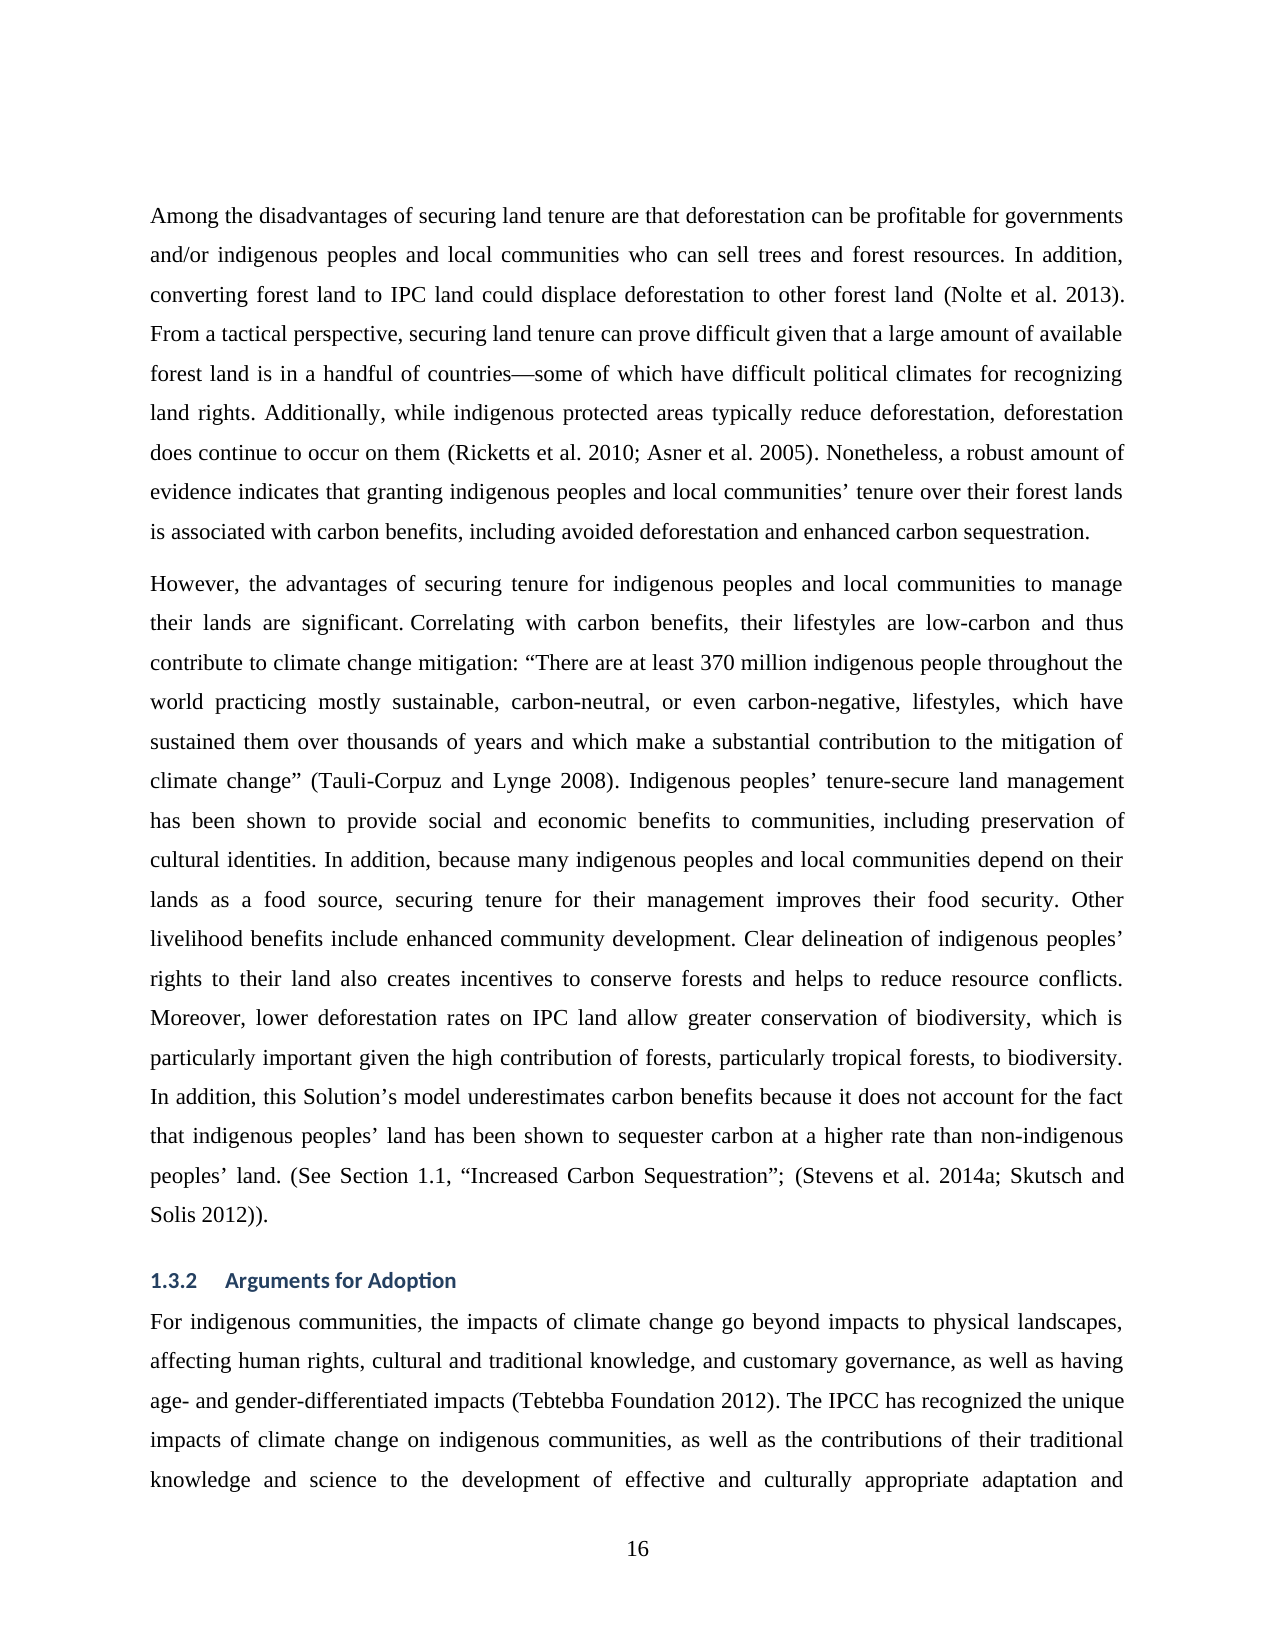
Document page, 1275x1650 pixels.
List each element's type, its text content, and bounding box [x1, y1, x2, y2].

text However, the advantages of securing tenure for indigenous peoples and local communities to manage their lands are significant. Correlating with carbon benefits, their lifestyles are low-carbon and thus contribute to climate change mitigation: “There are at least 370 million indigenous people throughout the world practicing mostly sustainable, carbon-neutral, or even carbon-negative, lifestyles, which have sustained them over thousands of years and which make a substantial contribution to the mitigation of climate change” (Tauli-Corpuz and Lynge 2008). Indigenous peoples’ tenure-secure land management has been shown to provide social and economic benefits to communities, including preservation of cultural identities. In addition, because many indigenous peoples and local communities depend on their lands as a food source, securing tenure for their management improves their food security. Other livelihood benefits include enhanced community development. Clear delineation of indigenous peoples’ rights to their land also creates incentives to conserve forests and helps to reduce resource conflicts. Moreover, lower deforestation rates on IPC land allow greater conservation of biodiversity, which is particularly important given the high contribution of forests, particularly tropical forests, to biodiversity. In addition, this Solution’s model underestimates carbon benefits because it does not account for the fact that indigenous peoples’ land has been shown to sequester carbon at a higher rate than non-indigenous peoples’ land. (See Section 1.1, “Increased Carbon Sequestration”; (Stevens et al. 2014a; Skutsch and Solis 2012)). [150, 570, 1125, 1228]
text Among the disadvantages of securing land tenure are that deforestation can be profitable for governments and/or indigenous peoples and local communities who can sell trees and forest resources. In addition, converting forest land to IPC land could displace deforestation to other forest land (Nolte et al. 2013). From a tactical perspective, securing land tenure can prove difficult given that a large amount of available forest land is in a handful of countries—some of which have difficult political climates for recognizing land rights. Additionally, while indigenous protected areas typically reduce deforestation, deforestation does continue to occur on them (Ricketts et al. 2010; Asner et al. 2005). Nonetheless, a robust amount of evidence indicates that granting indigenous peoples and local communities’ tenure over their forest lands is associated with carbon benefits, including avoided deforestation and enhanced carbon sequestration. [150, 202, 1125, 544]
subtitle Arguments for Adoption [150, 1266, 1125, 1294]
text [150, 1308, 1125, 1492]
